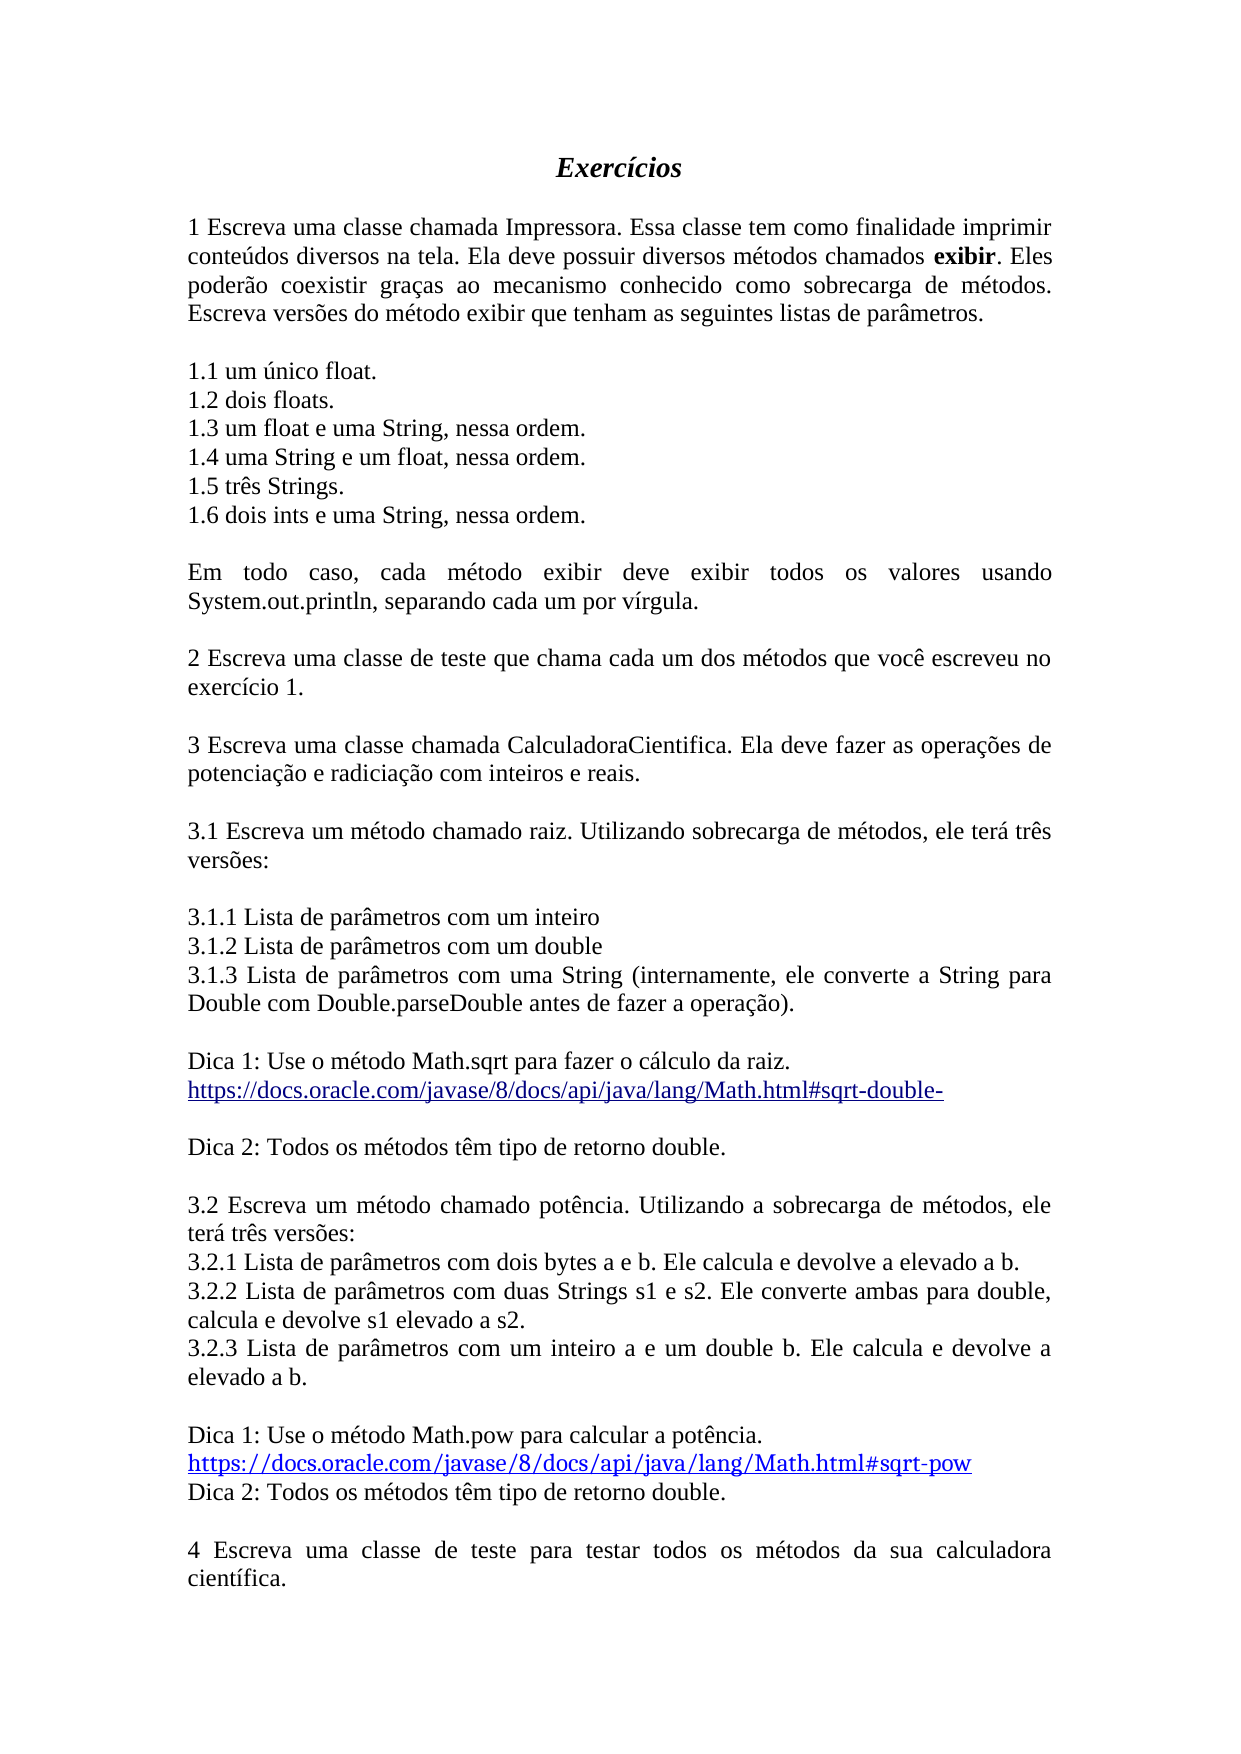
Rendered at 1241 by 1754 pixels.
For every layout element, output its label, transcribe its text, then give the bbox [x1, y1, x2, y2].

text 1.5 três Strings. [187, 471, 1053, 500]
text Dica 1: Use o método Math.pow para calcular a potência. [187, 1420, 1053, 1448]
text 3.2 Escreva um método chamado potência. Utilizando a sobrecarga de métodos, ele terá três versões: [187, 1190, 1053, 1247]
text 1.6 dois ints e uma String, nessa ordem. [187, 500, 1053, 528]
text 4 Escreva uma classe de teste para testar todos os métodos da sua calculadora científica. [187, 1535, 1053, 1592]
text 3.1.1 Lista de parâmetros com um inteiro [187, 902, 1053, 931]
text 3.2.2 Lista de parâmetros com duas Strings s1 e s2. Ele converte ambas para double, calcula e devolve s1 elevado a s2. [187, 1276, 1053, 1333]
text Em todo caso, cada método exibir deve exibir todos os valores usando System.out.println, separando cada um por vírgula. [187, 557, 1053, 615]
text 3.2.3 Lista de parâmetros com um inteiro a e um double b. Ele calcula e devolve a elevado a b. [187, 1333, 1053, 1391]
text Dica 2: Todos os métodos têm tipo de retorno double. [187, 1477, 1053, 1506]
text Dica 2: Todos os métodos têm tipo de retorno double. [187, 1132, 1053, 1161]
text 2 Escreva uma classe de teste que chama cada um dos métodos que você escreveu no exercício 1. [187, 643, 1053, 701]
text https://docs.oracle.com/javase/8/docs/api/java/lang/Math.html#sqrt-pow [187, 1448, 1053, 1477]
text Dica 1: Use o método Math.sqrt para fazer o cálculo da raiz. [187, 1046, 1053, 1075]
text 3.1 Escreva um método chamado raiz. Utilizando sobrecarga de métodos, ele terá três versões: [187, 816, 1053, 873]
text https://docs.oracle.com/javase/8/docs/api/java/lang/Math.html#sqrt-double- [187, 1075, 1053, 1103]
text 1 Escreva uma classe chamada Impressora. Essa classe tem como finalidade imprimir conteúdos diversos na tela. Ela deve possuir diversos métodos chamados exibir. Eles poderão coexistir graças ao mecanismo conhecido como sobrecarga de métodos. Escreva versões do método exibir que tenham as seguintes listas de parâmetros. [187, 212, 1053, 327]
text 3.2.1 Lista de parâmetros com dois bytes a e b. Ele calcula e devolve a elevado a b. [187, 1247, 1053, 1276]
text 1.1 um único float. [187, 356, 1053, 385]
text 1.2 dois floats. [187, 385, 1053, 413]
text 3 Escreva uma classe chamada CalculadoraCientifica. Ela deve fazer as operações de potenciação e radiciação com inteiros e reais. [187, 730, 1053, 787]
text 1.4 uma String e um float, nessa ordem. [187, 442, 1053, 471]
text 3.1.3 Lista de parâmetros com uma String (internamente, ele converte a String para Double com Double.parseDouble antes de fazer a operação). [187, 960, 1053, 1017]
text Exercícios [187, 150, 1053, 183]
text 1.3 um float e uma String, nessa ordem. [187, 413, 1053, 442]
text 3.1.2 Lista de parâmetros com um double [187, 931, 1053, 960]
